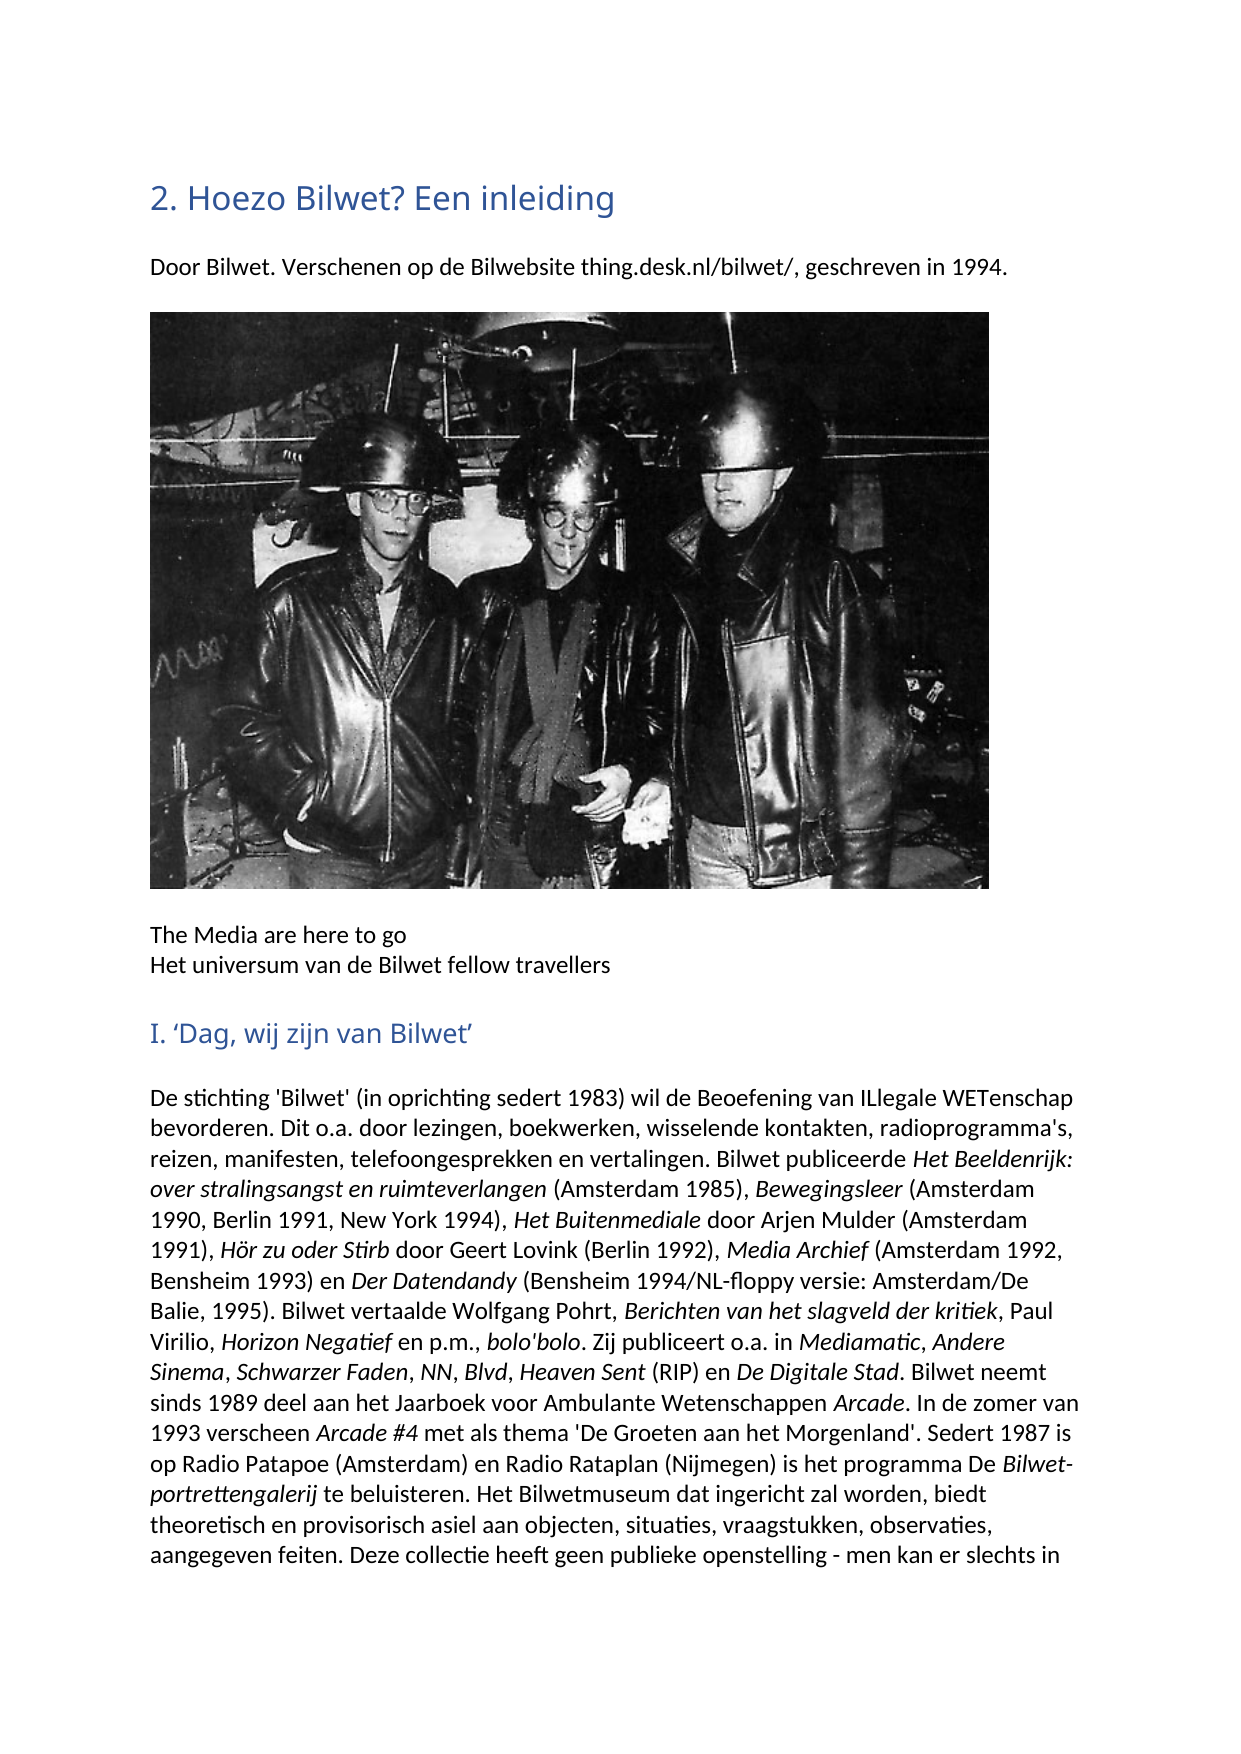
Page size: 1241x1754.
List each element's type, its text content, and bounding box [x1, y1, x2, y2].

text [150, 1082, 1090, 1570]
text Het universum van de Bilwet fellow travellers [150, 949, 1090, 980]
subtitle I. ‘Dag, wij zijn van Bilwet’ [150, 1014, 1090, 1051]
text The Media are here to go [150, 919, 1090, 949]
subtitle 2. Hoezo Bilwet? Een inleiding [150, 175, 1090, 220]
picture [150, 312, 989, 889]
text Door Bilwet. Verschenen op de Bilwebsite thing.desk.nl/bilwet/, geschreven in 1994. [150, 251, 1090, 281]
